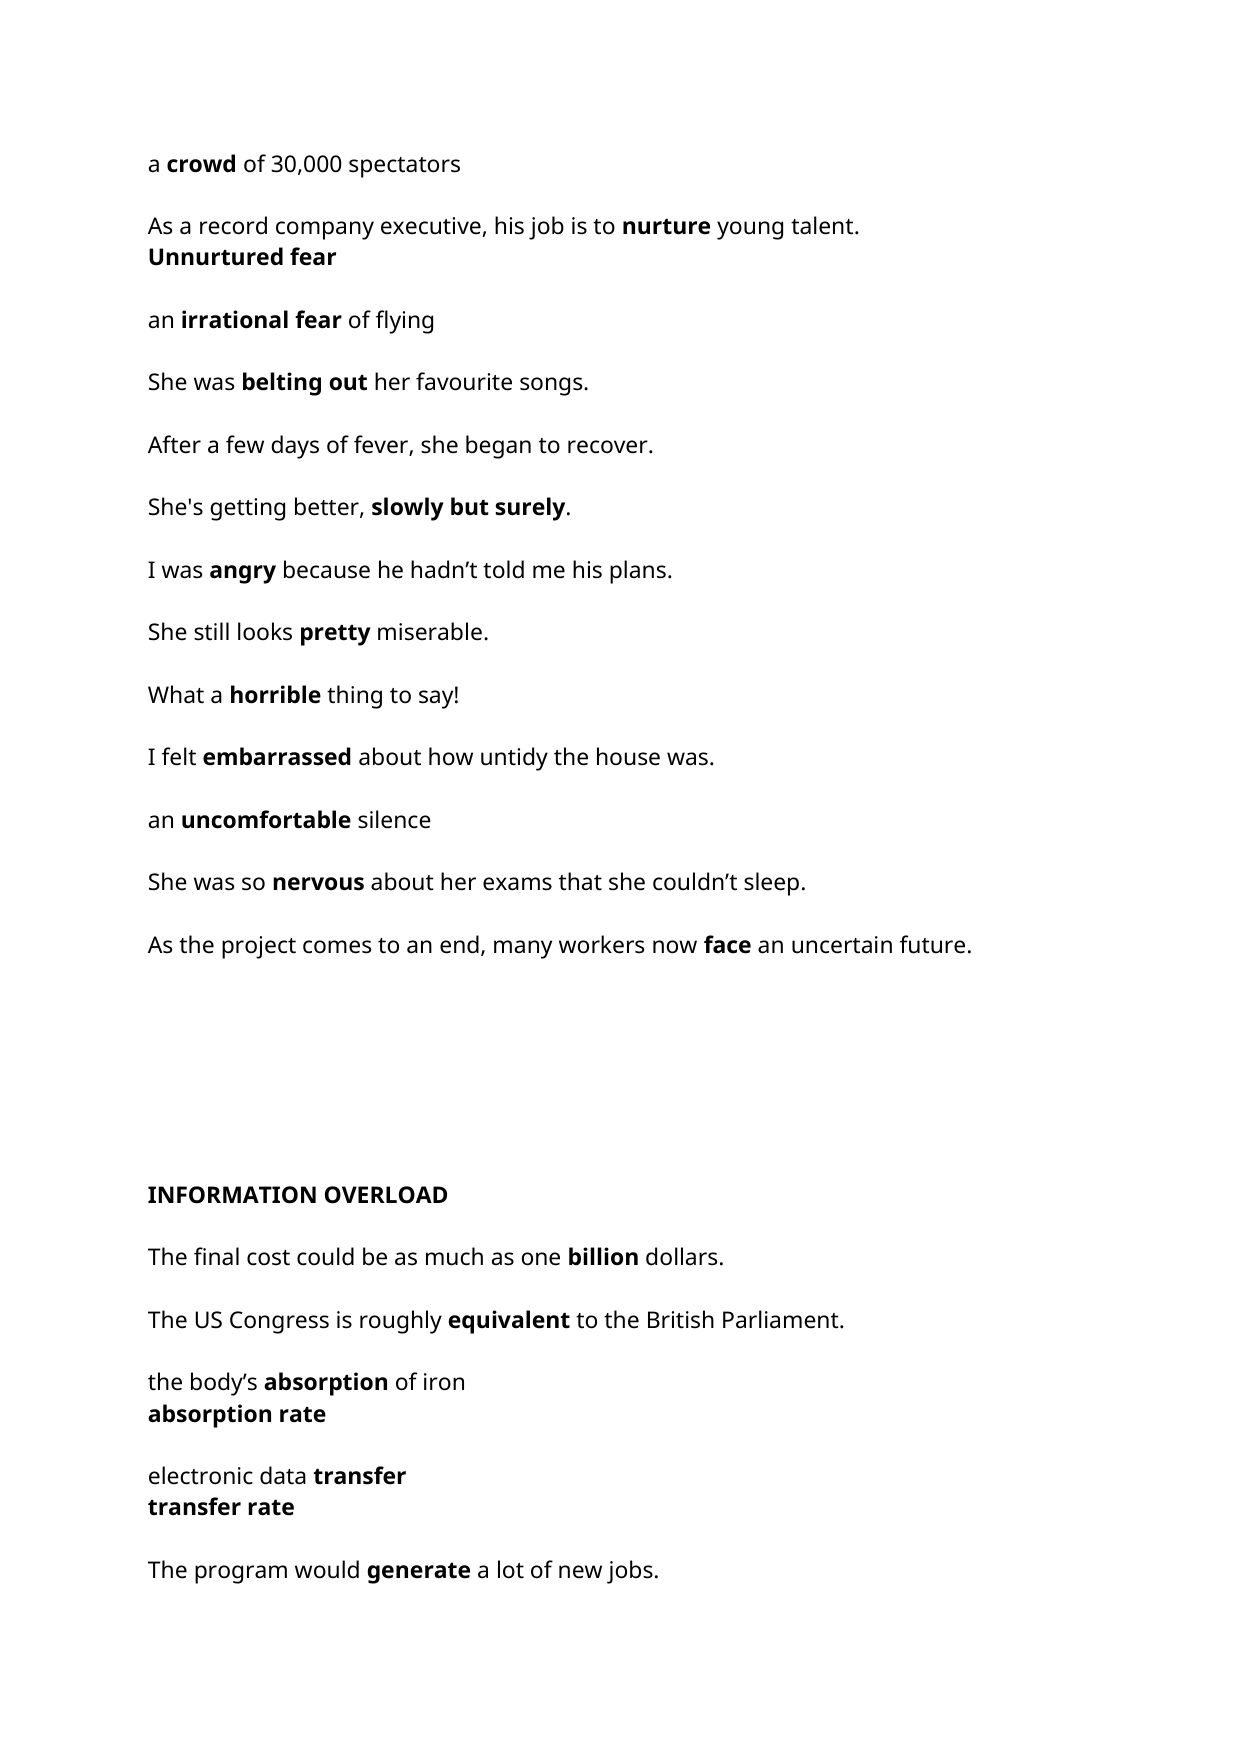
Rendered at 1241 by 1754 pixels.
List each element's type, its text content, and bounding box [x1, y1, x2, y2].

text an irrational fear of flying [148, 304, 1093, 335]
text After a few days of fever, she began to recover. [148, 429, 1093, 460]
text The final cost could be as much as one billion dollars. [148, 1241, 1093, 1273]
text She was belting out her favourite songs. [148, 366, 1093, 398]
text I was angry because he hadn’t told me his plans. [148, 554, 1093, 585]
text As the project comes to an end, many workers now face an uncertain future. [148, 929, 1093, 960]
text As a record company executive, his job is to nurture young talent. [148, 210, 1093, 241]
text the body’s absorption of iron [148, 1366, 1093, 1398]
text INFORMATION OVERLOAD [148, 1179, 1093, 1210]
text The program would generate a lot of new jobs. [148, 1554, 1093, 1585]
text What a horrible thing to say! [148, 679, 1093, 710]
text an uncomfortable silence [148, 804, 1093, 835]
text She was so nervous about her exams that she couldn’t sleep. [148, 866, 1093, 898]
text electronic data transfer [148, 1460, 1093, 1491]
text I felt embarrassed about how untidy the house was. [148, 741, 1093, 773]
text absorption rate [148, 1398, 1093, 1429]
text She still looks pretty miserable. [148, 616, 1093, 648]
text a crowd of 30,000 spectators [148, 148, 1093, 179]
text The US Congress is roughly equivalent to the British Parliament. [148, 1304, 1093, 1335]
text She's getting better, slowly but surely. [148, 491, 1093, 523]
text Unnurtured fear [148, 241, 1093, 273]
text transfer rate [148, 1491, 1093, 1523]
